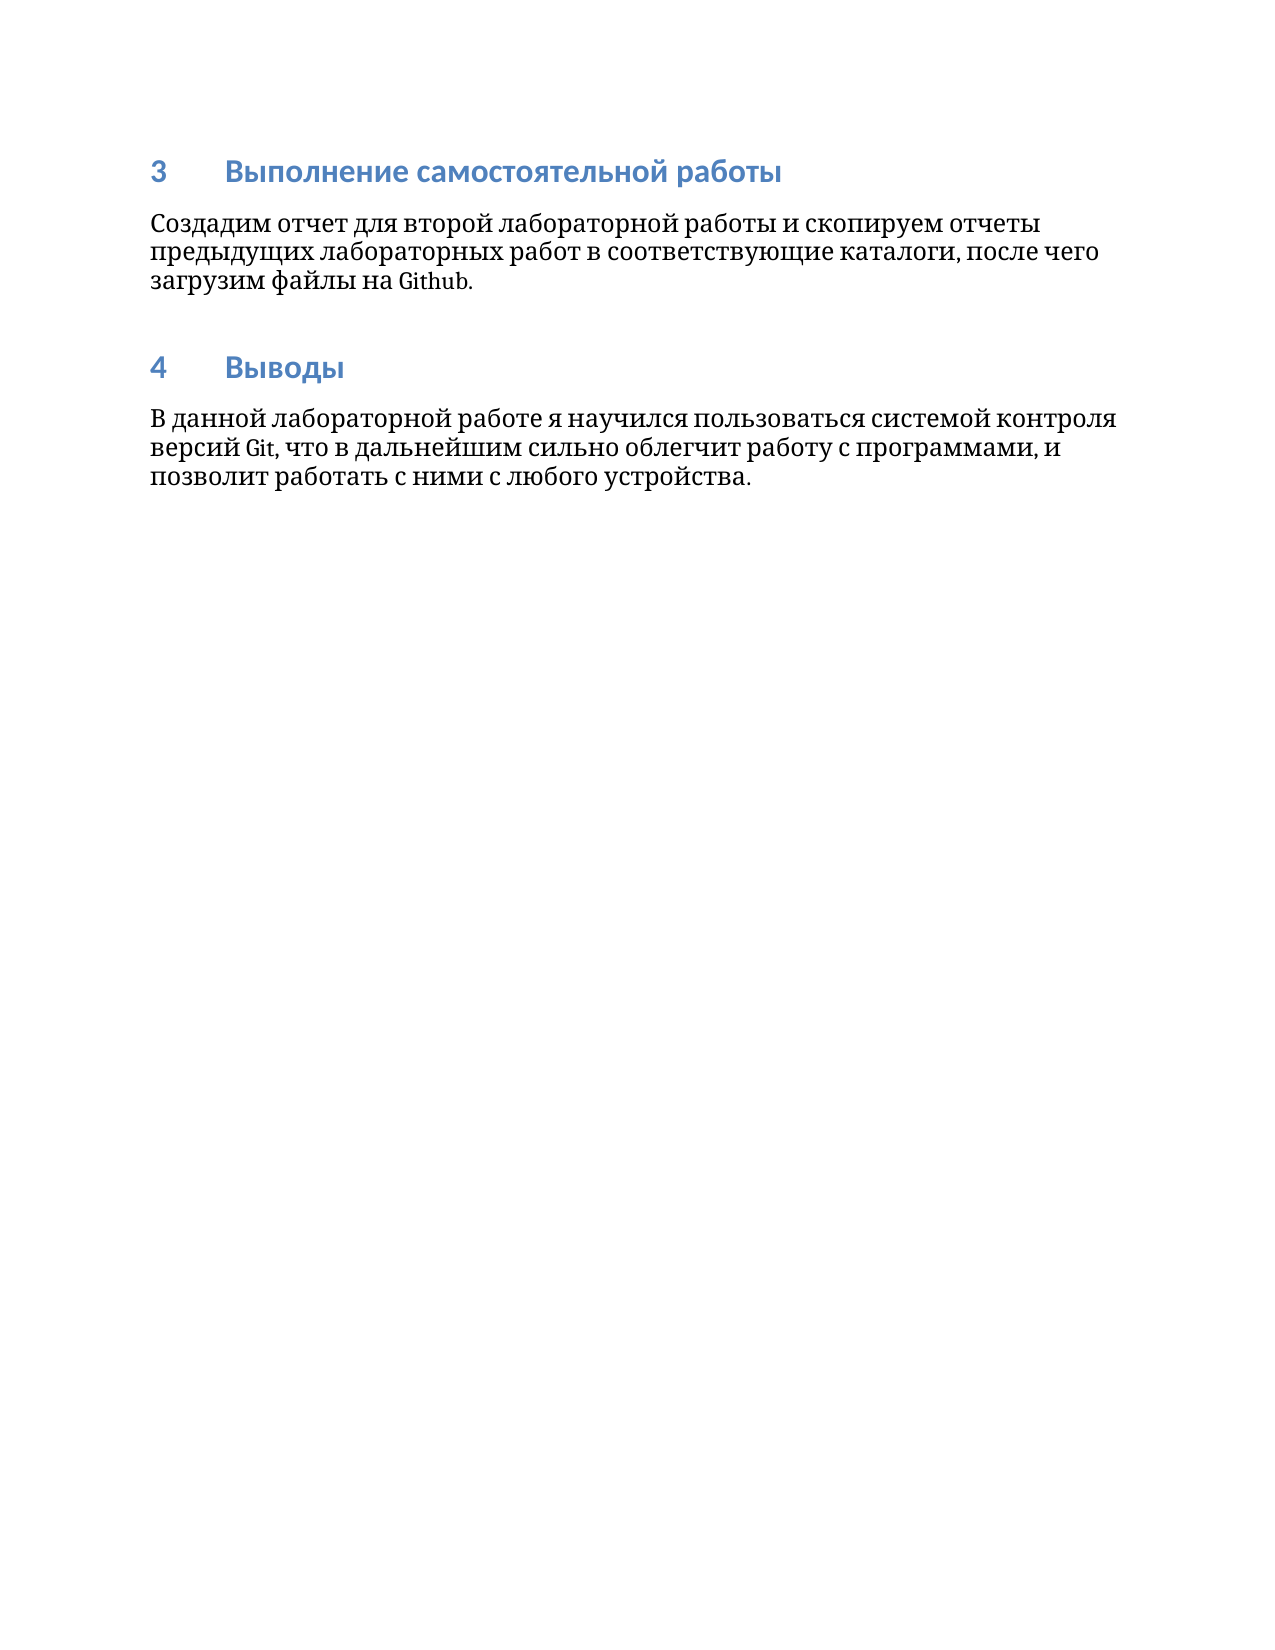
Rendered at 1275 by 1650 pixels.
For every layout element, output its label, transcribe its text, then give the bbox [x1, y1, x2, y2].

subtitle 3 Выполнение самостоятельной работы [150, 150, 1125, 191]
text Создадим отчет для второй лабораторной работы и скопируем отчеты предыдущих лабораторных работ в соответствующие каталоги, после чего загрузим файлы на Github. [150, 209, 1125, 296]
text В данной лабораторной работе я научился пользоваться системой контроля версий Git, что в дальнейшим сильно облегчит работу с программами, и позволит работать с ними с любого устройства. [150, 405, 1125, 491]
subtitle 4 Выводы [150, 346, 1125, 386]
